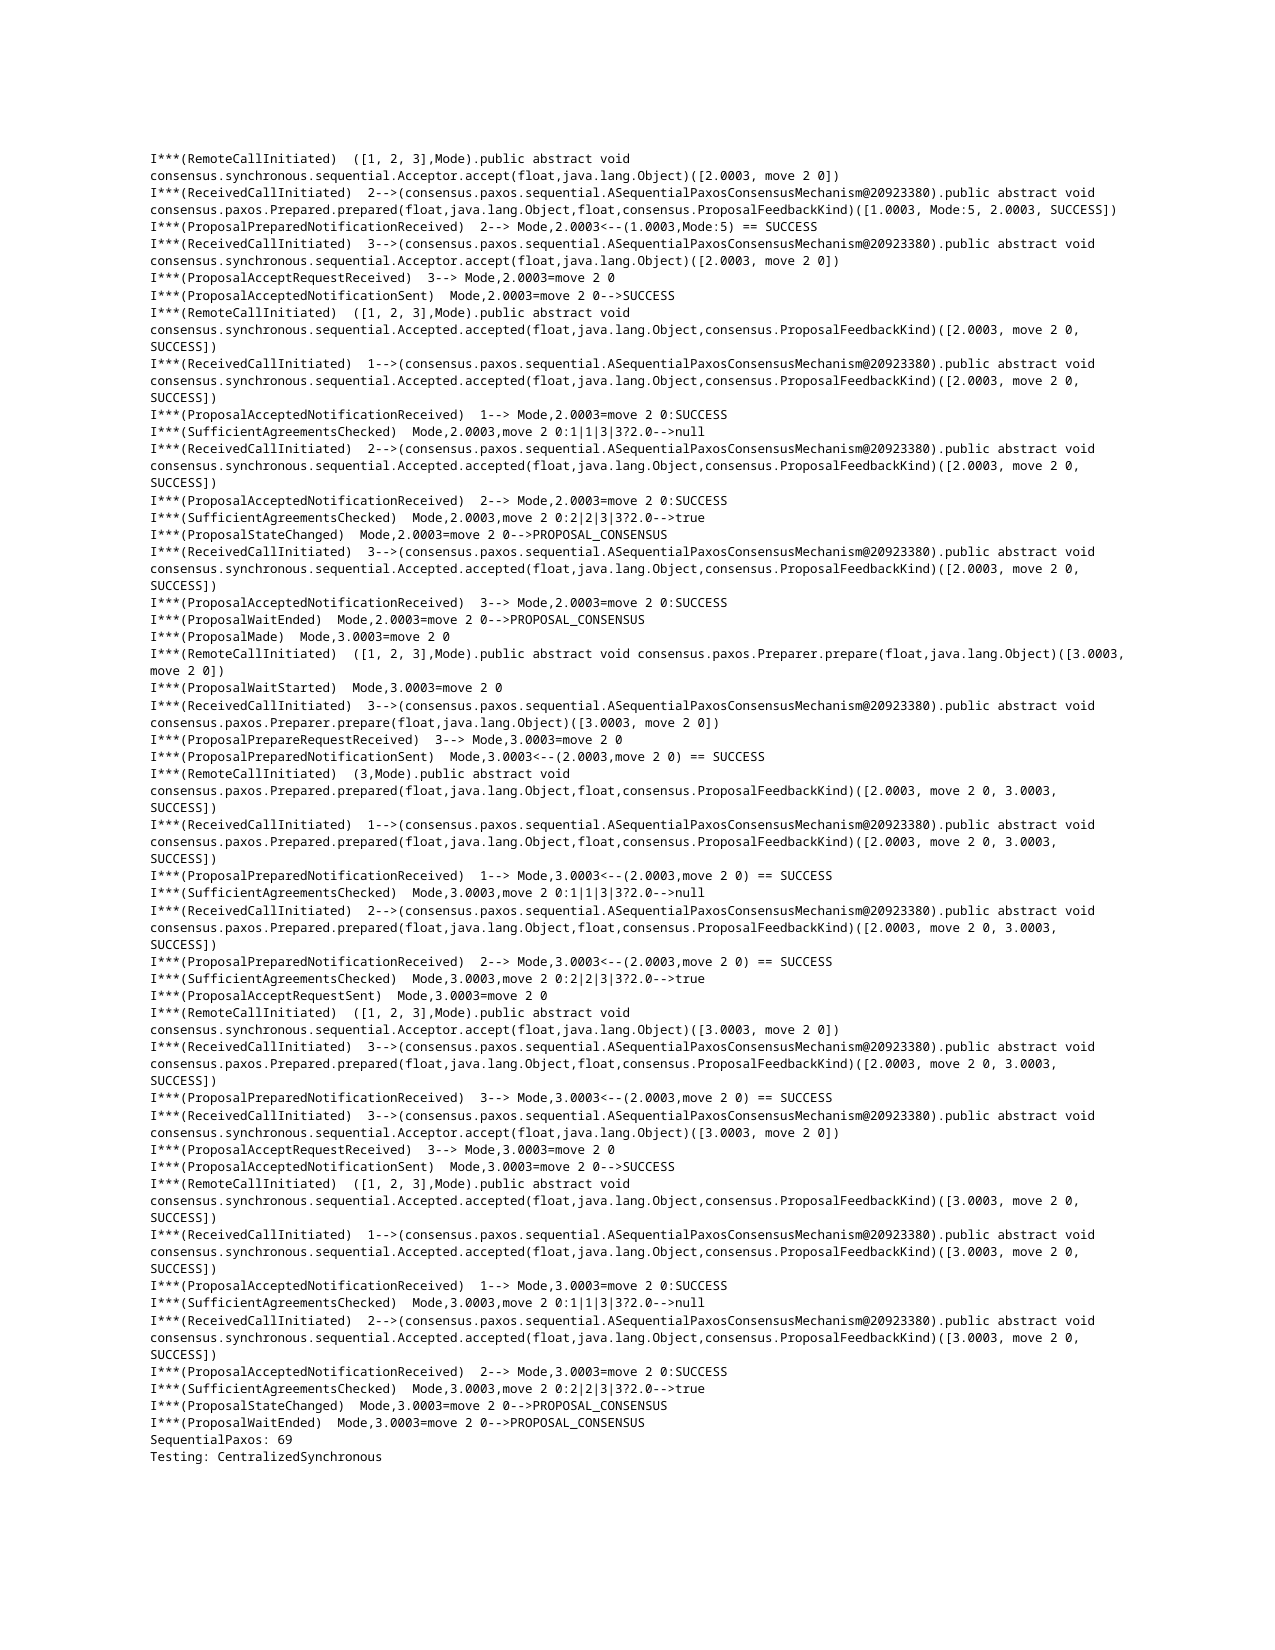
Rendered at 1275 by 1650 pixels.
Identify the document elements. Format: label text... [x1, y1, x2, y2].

text I***(SufficientAgreementsChecked) Mode,2.0003,move 2 0:2|2|3|3?2.0-->true [150, 509, 1125, 526]
text I***(RemoteCallInitiated) ([1, 2, 3],Mode).public abstract void consensus.synchronous.sequential.Acceptor.accept(float,java.lang.Object)([2.0003, move 2 0]) [150, 150, 1125, 184]
text I***(ReceivedCallInitiated) 2-->(consensus.paxos.sequential.ASequentialPaxosConsensusMechanism@20923380).public abstract void consensus.paxos.Prepared.prepared(float,java.lang.Object,float,consensus.ProposalFeedbackKind)([1.0003, Mode:5, 2.0003, SUCCESS]) [150, 184, 1125, 218]
text I***(RemoteCallInitiated) ([1, 2, 3],Mode).public abstract void consensus.synchronous.sequential.Accepted.accepted(float,java.lang.Object,consensus.ProposalFeedbackKind)([3.0003, move 2 0, SUCCESS]) [150, 1175, 1125, 1226]
text I***(ProposalPreparedNotificationSent) Mode,3.0003<--(2.0003,move 2 0) == SUCCESS [150, 748, 1125, 765]
text Testing: CentralizedSynchronous [150, 1448, 1125, 1465]
text I***(ProposalPreparedNotificationReceived) 1--> Mode,3.0003<--(2.0003,move 2 0) == SUCCESS [150, 867, 1125, 884]
text I***(ReceivedCallInitiated) 1-->(consensus.paxos.sequential.ASequentialPaxosConsensusMechanism@20923380).public abstract void consensus.synchronous.sequential.Accepted.accepted(float,java.lang.Object,consensus.ProposalFeedbackKind)([2.0003, move 2 0, SUCCESS]) [150, 355, 1125, 406]
text I***(ProposalAcceptedNotificationReceived) 1--> Mode,2.0003=move 2 0:SUCCESS [150, 406, 1125, 423]
text I***(ReceivedCallInitiated) 1-->(consensus.paxos.sequential.ASequentialPaxosConsensusMechanism@20923380).public abstract void consensus.synchronous.sequential.Accepted.accepted(float,java.lang.Object,consensus.ProposalFeedbackKind)([3.0003, move 2 0, SUCCESS]) [150, 1226, 1125, 1277]
text I***(ProposalWaitEnded) Mode,2.0003=move 2 0-->PROPOSAL_CONSENSUS [150, 611, 1125, 628]
text I***(ProposalAcceptedNotificationReceived) 2--> Mode,2.0003=move 2 0:SUCCESS [150, 492, 1125, 509]
text I***(SufficientAgreementsChecked) Mode,3.0003,move 2 0:1|1|3|3?2.0-->null [150, 1294, 1125, 1312]
text I***(ReceivedCallInitiated) 3-->(consensus.paxos.sequential.ASequentialPaxosConsensusMechanism@20923380).public abstract void consensus.synchronous.sequential.Accepted.accepted(float,java.lang.Object,consensus.ProposalFeedbackKind)([2.0003, move 2 0, SUCCESS]) [150, 543, 1125, 594]
text I***(ReceivedCallInitiated) 2-->(consensus.paxos.sequential.ASequentialPaxosConsensusMechanism@20923380).public abstract void consensus.paxos.Prepared.prepared(float,java.lang.Object,float,consensus.ProposalFeedbackKind)([2.0003, move 2 0, 3.0003, SUCCESS]) [150, 902, 1125, 953]
text I***(ProposalAcceptRequestSent) Mode,3.0003=move 2 0 [150, 987, 1125, 1004]
text I***(ReceivedCallInitiated) 3-->(consensus.paxos.sequential.ASequentialPaxosConsensusMechanism@20923380).public abstract void consensus.synchronous.sequential.Acceptor.accept(float,java.lang.Object)([2.0003, move 2 0]) [150, 235, 1125, 269]
text I***(ProposalAcceptedNotificationReceived) 1--> Mode,3.0003=move 2 0:SUCCESS [150, 1277, 1125, 1294]
text I***(ReceivedCallInitiated) 3-->(consensus.paxos.sequential.ASequentialPaxosConsensusMechanism@20923380).public abstract void consensus.paxos.Prepared.prepared(float,java.lang.Object,float,consensus.ProposalFeedbackKind)([2.0003, move 2 0, 3.0003, SUCCESS]) [150, 1038, 1125, 1089]
text I***(ReceivedCallInitiated) 2-->(consensus.paxos.sequential.ASequentialPaxosConsensusMechanism@20923380).public abstract void consensus.synchronous.sequential.Accepted.accepted(float,java.lang.Object,consensus.ProposalFeedbackKind)([2.0003, move 2 0, SUCCESS]) [150, 440, 1125, 492]
text I***(ProposalPrepareRequestReceived) 3--> Mode,3.0003=move 2 0 [150, 731, 1125, 748]
text I***(SufficientAgreementsChecked) Mode,2.0003,move 2 0:1|1|3|3?2.0-->null [150, 423, 1125, 440]
text I***(ProposalMade) Mode,3.0003=move 2 0 [150, 628, 1125, 645]
text I***(RemoteCallInitiated) ([1, 2, 3],Mode).public abstract void consensus.paxos.Preparer.prepare(float,java.lang.Object)([3.0003, move 2 0]) [150, 645, 1125, 679]
text I***(ProposalPreparedNotificationReceived) 2--> Mode,3.0003<--(2.0003,move 2 0) == SUCCESS [150, 953, 1125, 970]
text I***(ReceivedCallInitiated) 1-->(consensus.paxos.sequential.ASequentialPaxosConsensusMechanism@20923380).public abstract void consensus.paxos.Prepared.prepared(float,java.lang.Object,float,consensus.ProposalFeedbackKind)([2.0003, move 2 0, 3.0003, SUCCESS]) [150, 816, 1125, 867]
text I***(ProposalAcceptedNotificationReceived) 3--> Mode,2.0003=move 2 0:SUCCESS [150, 594, 1125, 611]
text I***(ProposalPreparedNotificationReceived) 3--> Mode,3.0003<--(2.0003,move 2 0) == SUCCESS [150, 1089, 1125, 1107]
text I***(ProposalAcceptedNotificationSent) Mode,3.0003=move 2 0-->SUCCESS [150, 1158, 1125, 1175]
text I***(RemoteCallInitiated) (3,Mode).public abstract void consensus.paxos.Prepared.prepared(float,java.lang.Object,float,consensus.ProposalFeedbackKind)([2.0003, move 2 0, 3.0003, SUCCESS]) [150, 765, 1125, 816]
text I***(ProposalWaitStarted) Mode,3.0003=move 2 0 [150, 679, 1125, 697]
text I***(RemoteCallInitiated) ([1, 2, 3],Mode).public abstract void consensus.synchronous.sequential.Acceptor.accept(float,java.lang.Object)([3.0003, move 2 0]) [150, 1004, 1125, 1038]
text I***(SufficientAgreementsChecked) Mode,3.0003,move 2 0:2|2|3|3?2.0-->true [150, 1380, 1125, 1397]
text SequentialPaxos: 69 [150, 1431, 1125, 1448]
text I***(ProposalStateChanged) Mode,3.0003=move 2 0-->PROPOSAL_CONSENSUS [150, 1397, 1125, 1414]
text I***(ProposalAcceptRequestReceived) 3--> Mode,3.0003=move 2 0 [150, 1141, 1125, 1158]
text I***(ProposalPreparedNotificationReceived) 2--> Mode,2.0003<--(1.0003,Mode:5) == SUCCESS [150, 218, 1125, 235]
text I***(ReceivedCallInitiated) 2-->(consensus.paxos.sequential.ASequentialPaxosConsensusMechanism@20923380).public abstract void consensus.synchronous.sequential.Accepted.accepted(float,java.lang.Object,consensus.ProposalFeedbackKind)([3.0003, move 2 0, SUCCESS]) [150, 1312, 1125, 1363]
text I***(ProposalStateChanged) Mode,2.0003=move 2 0-->PROPOSAL_CONSENSUS [150, 526, 1125, 543]
text I***(ProposalAcceptedNotificationSent) Mode,2.0003=move 2 0-->SUCCESS [150, 287, 1125, 304]
text I***(ReceivedCallInitiated) 3-->(consensus.paxos.sequential.ASequentialPaxosConsensusMechanism@20923380).public abstract void consensus.paxos.Preparer.prepare(float,java.lang.Object)([3.0003, move 2 0]) [150, 697, 1125, 731]
text I***(ProposalAcceptRequestReceived) 3--> Mode,2.0003=move 2 0 [150, 269, 1125, 287]
text I***(ProposalAcceptedNotificationReceived) 2--> Mode,3.0003=move 2 0:SUCCESS [150, 1363, 1125, 1380]
text I***(SufficientAgreementsChecked) Mode,3.0003,move 2 0:1|1|3|3?2.0-->null [150, 884, 1125, 902]
text I***(ProposalWaitEnded) Mode,3.0003=move 2 0-->PROPOSAL_CONSENSUS [150, 1414, 1125, 1431]
text I***(ReceivedCallInitiated) 3-->(consensus.paxos.sequential.ASequentialPaxosConsensusMechanism@20923380).public abstract void consensus.synchronous.sequential.Acceptor.accept(float,java.lang.Object)([3.0003, move 2 0]) [150, 1107, 1125, 1141]
text I***(RemoteCallInitiated) ([1, 2, 3],Mode).public abstract void consensus.synchronous.sequential.Accepted.accepted(float,java.lang.Object,consensus.ProposalFeedbackKind)([2.0003, move 2 0, SUCCESS]) [150, 304, 1125, 355]
text I***(SufficientAgreementsChecked) Mode,3.0003,move 2 0:2|2|3|3?2.0-->true [150, 970, 1125, 987]
